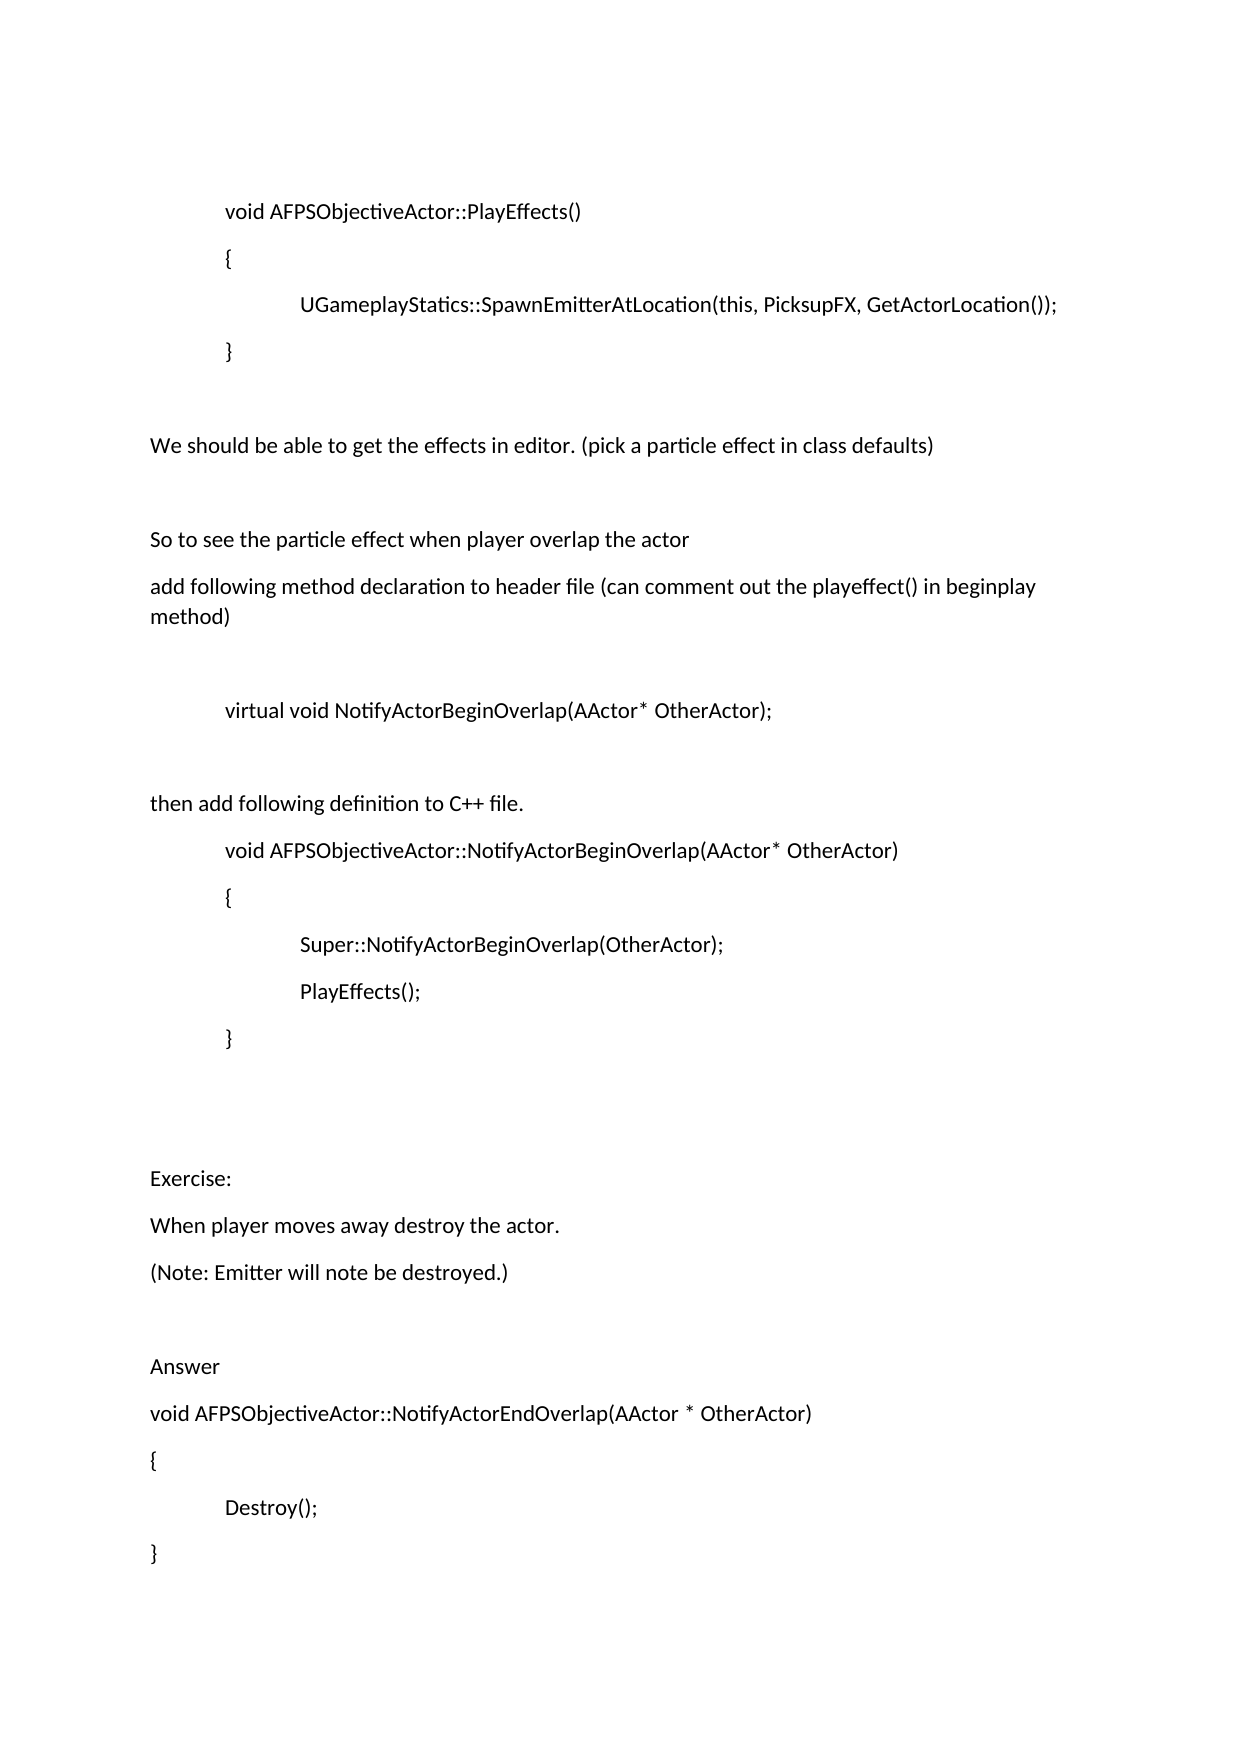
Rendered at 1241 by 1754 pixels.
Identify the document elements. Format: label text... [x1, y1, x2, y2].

text Super::NotifyActorBeginOverlap(OtherActor); [150, 930, 1090, 958]
text (Note: Emitter will note be destroyed.) [150, 1258, 1090, 1286]
text } [150, 337, 1090, 366]
text void AFPSObjectiveActor::NotifyActorEndOverlap(AActor * OtherActor) [150, 1399, 1090, 1427]
text virtual void NotifyActorBeginOverlap(AActor* OtherActor); [150, 696, 1090, 724]
text Answer [150, 1352, 1090, 1380]
text void AFPSObjectiveActor::PlayEffects() [150, 197, 1090, 225]
text } [150, 1024, 1090, 1052]
text then add following definition to C++ file. [150, 789, 1090, 818]
text UGameplayStatics::SpawnEmitterAtLocation(this, PicksupFX, GetActorLocation()); [150, 291, 1090, 319]
text When player moves away destroy the actor. [150, 1211, 1090, 1239]
text { [150, 1446, 1090, 1474]
text So to see the particle effect when player overlap the actor [150, 525, 1090, 553]
text { [150, 244, 1090, 272]
text add following method declaration to header file (can comment out the playeffect() in beginplay method) [150, 572, 1090, 630]
text We should be able to get the effects in editor. (pick a particle effect in class defaults) [150, 431, 1090, 459]
text { [150, 883, 1090, 911]
text Exercise: [150, 1164, 1090, 1193]
text PlayEffects(); [150, 977, 1090, 1005]
text void AFPSObjectiveActor::NotifyActorBeginOverlap(AActor* OtherActor) [150, 836, 1090, 864]
text Destroy(); [150, 1493, 1090, 1521]
text } [150, 1539, 1090, 1568]
